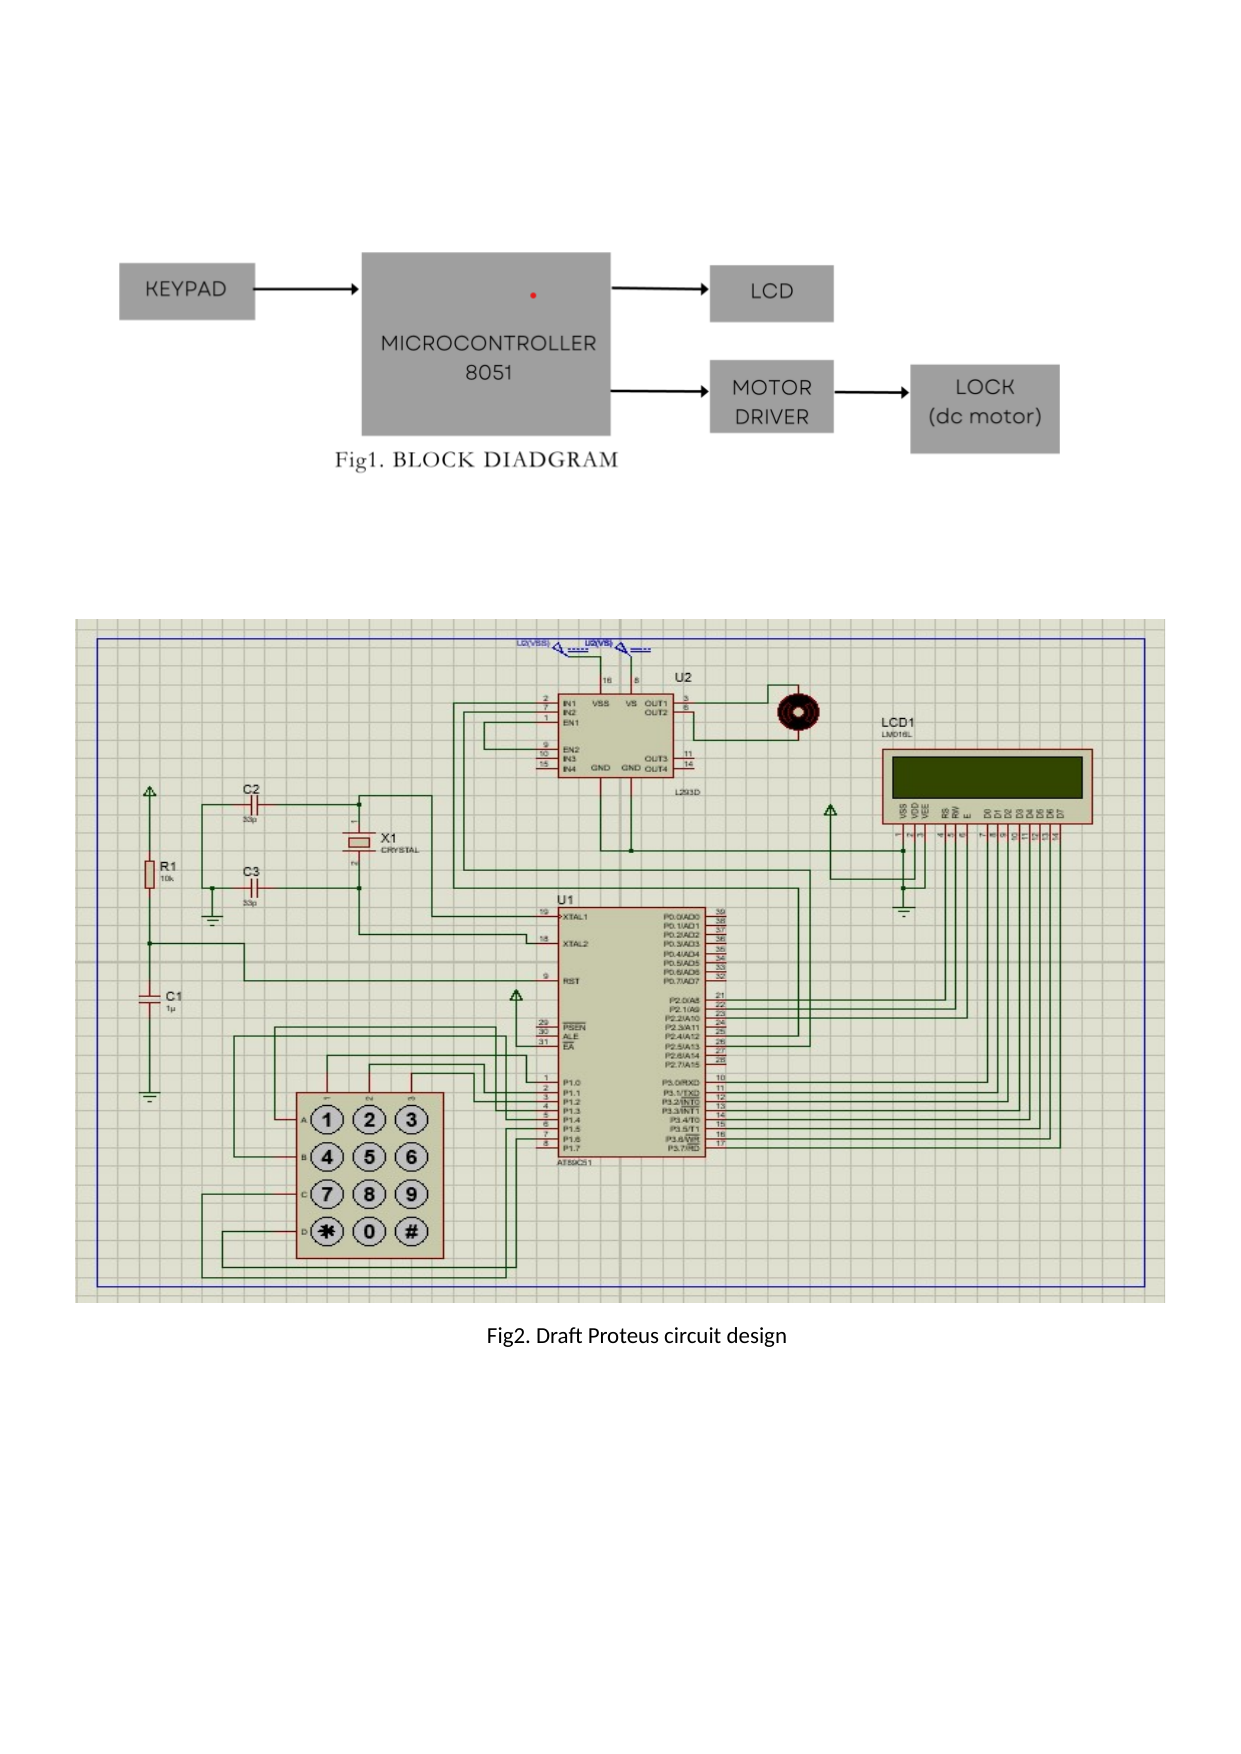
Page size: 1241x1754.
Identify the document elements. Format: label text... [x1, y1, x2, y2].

picture [75, 215, 1141, 554]
picture [75, 619, 1166, 1303]
text Fig2. Draft Proteus circuit design [75, 1321, 1165, 1349]
